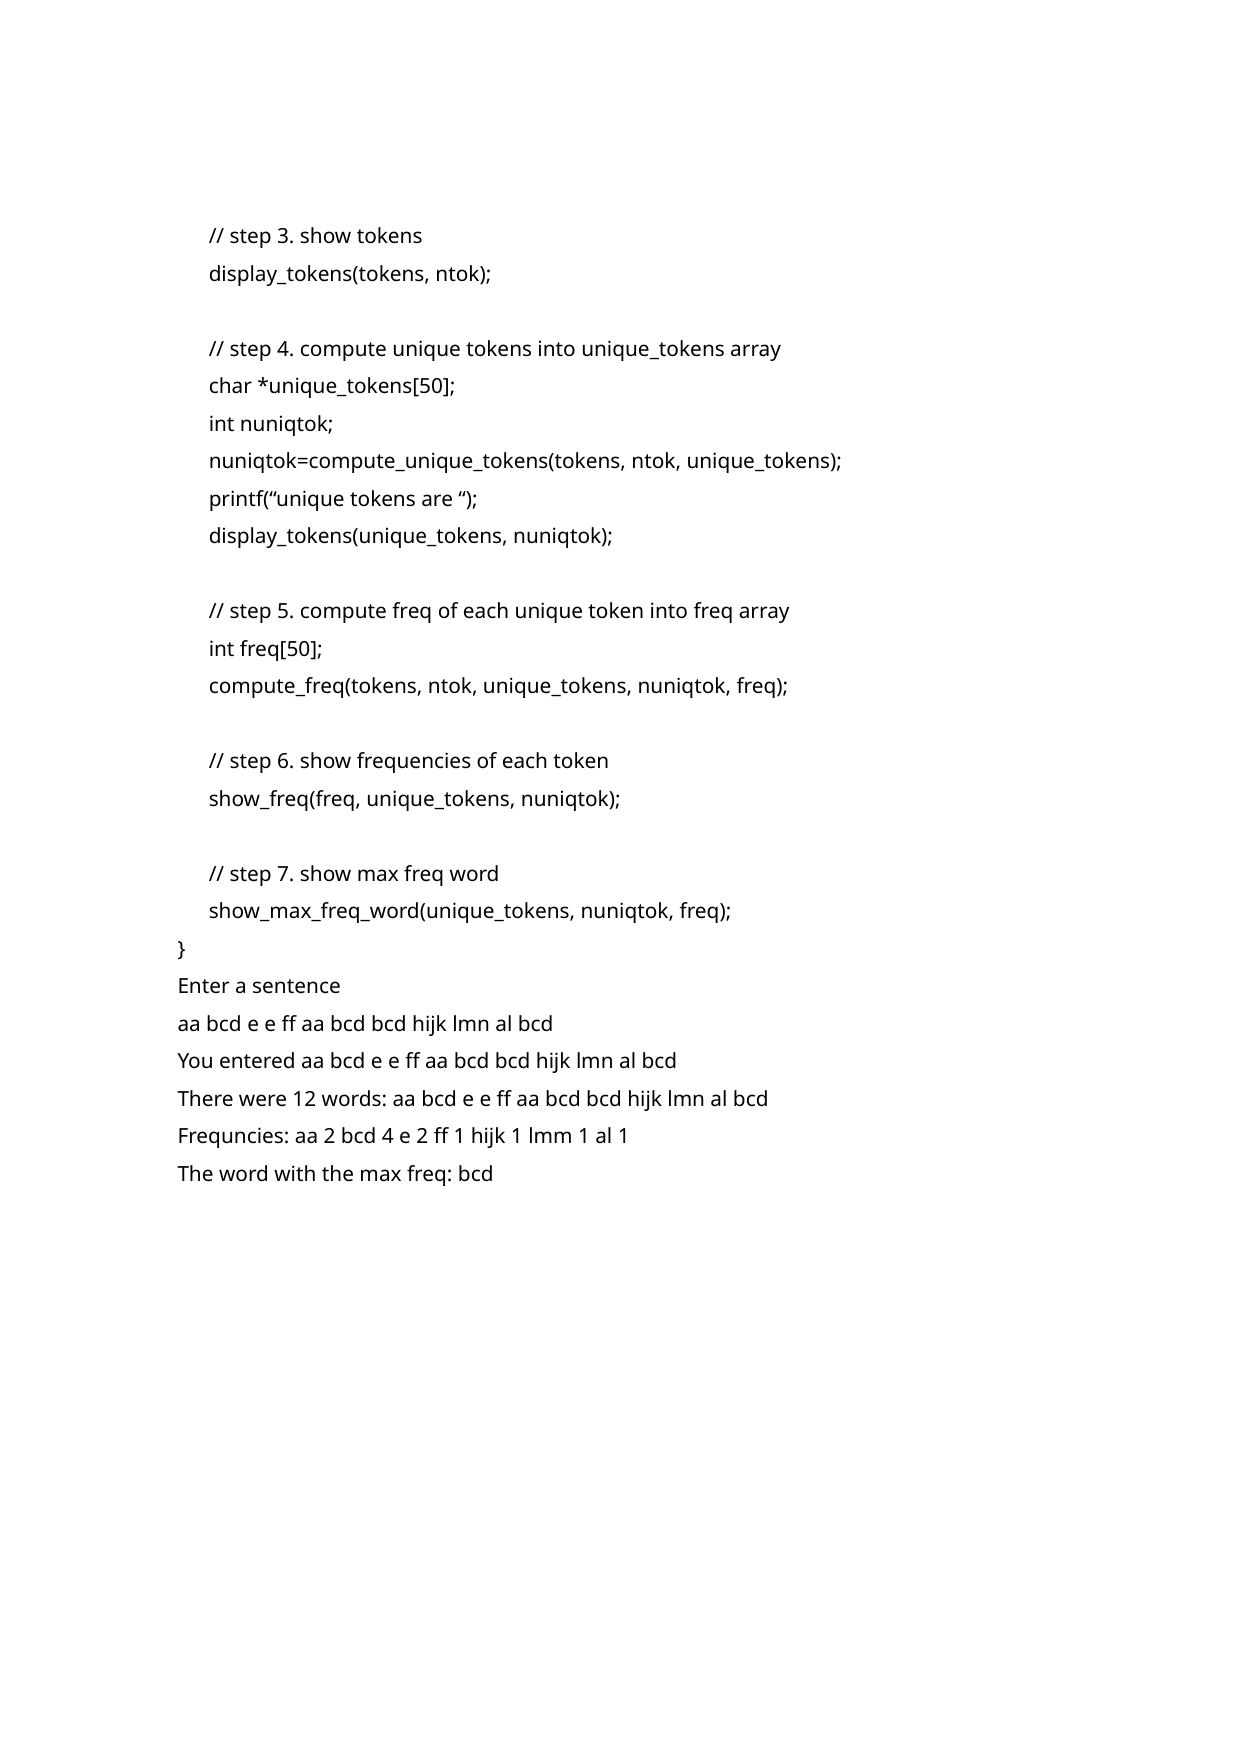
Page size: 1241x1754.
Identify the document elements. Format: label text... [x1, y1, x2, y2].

text aa bcd e e ff aa bcd bcd hijk lmn al bcd [177, 1004, 1063, 1042]
text } [177, 929, 1063, 967]
text int freq[50]; [177, 629, 1063, 667]
text printf(“unique tokens are “); [177, 479, 1063, 517]
text nuniqtok=compute_unique_tokens(tokens, ntok, unique_tokens); [177, 442, 1063, 479]
text int nuniqtok; [177, 404, 1063, 442]
text show_max_freq_word(unique_tokens, nuniqtok, freq); [177, 892, 1063, 929]
text show_freq(freq, unique_tokens, nuniqtok); [177, 779, 1063, 817]
text display_tokens(tokens, ntok); [177, 254, 1063, 292]
text You entered aa bcd e e ff aa bcd bcd hijk lmn al bcd [177, 1042, 1063, 1079]
text // step 7. show max freq word [177, 854, 1063, 892]
text // step 5. compute freq of each unique token into freq array [177, 592, 1063, 629]
text There were 12 words: aa bcd e e ff aa bcd bcd hijk lmn al bcd [177, 1079, 1063, 1117]
text Enter a sentence [177, 967, 1063, 1004]
text Frequncies: aa 2 bcd 4 e 2 ff 1 hijk 1 lmm 1 al 1 [177, 1117, 1063, 1154]
text display_tokens(unique_tokens, nuniqtok); [177, 517, 1063, 554]
text compute_freq(tokens, ntok, unique_tokens, nuniqtok, freq); [177, 667, 1063, 704]
text // step 3. show tokens [177, 217, 1063, 254]
text // step 6. show frequencies of each token [177, 742, 1063, 779]
text The word with the max freq: bcd [177, 1154, 1063, 1192]
text char *unique_tokens[50]; [177, 367, 1063, 404]
text // step 4. compute unique tokens into unique_tokens array [177, 329, 1063, 367]
